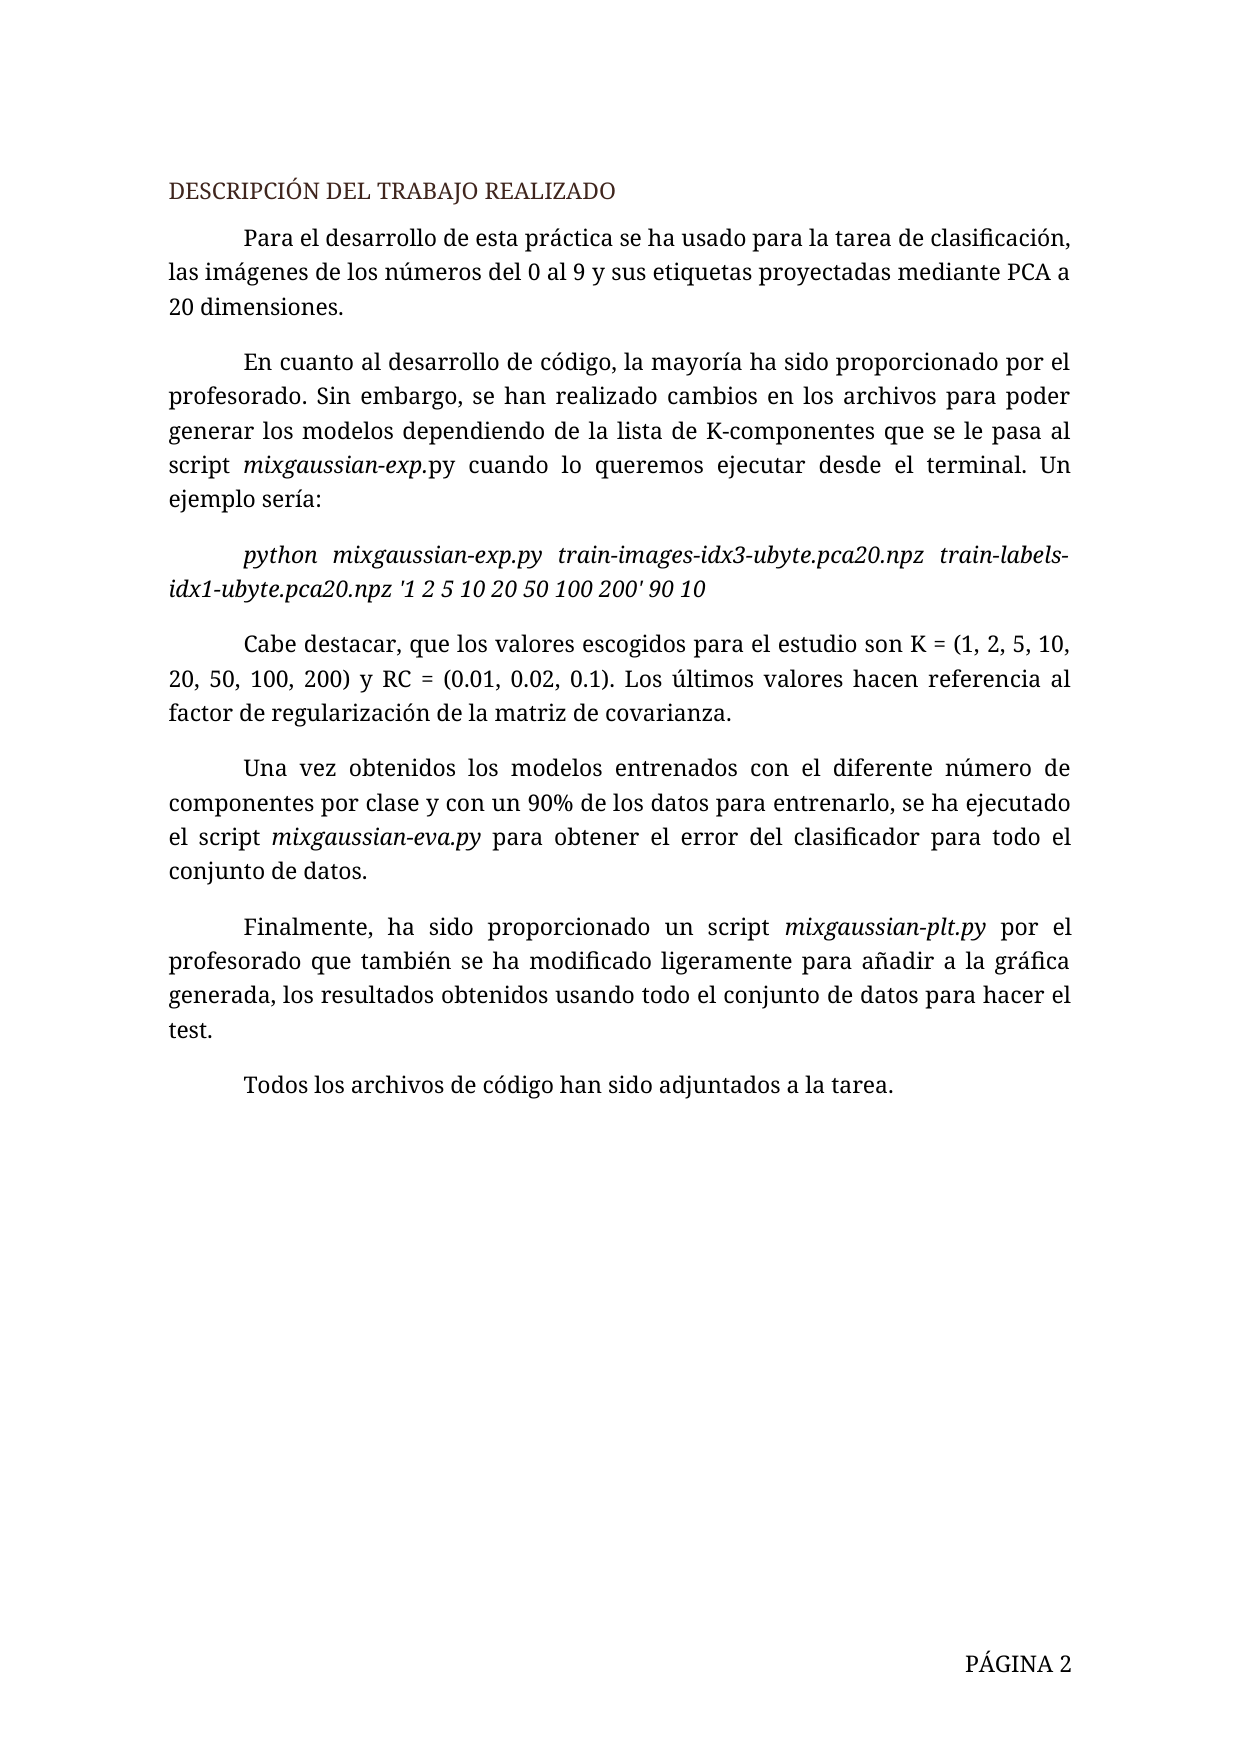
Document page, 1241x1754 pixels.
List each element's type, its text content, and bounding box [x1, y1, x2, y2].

text Todos los archivos de código han sido adjuntados a la tarea. [168, 1069, 1072, 1100]
text Finalmente, ha sido proporcionado un script mixgaussian-plt.py por el profesorado que también se ha modificado ligeramente para añadir a la gráfica generada, los resultados obtenidos usando todo el conjunto de datos para hacer el test. [168, 910, 1072, 1045]
text Cabe destacar, que los valores escogidos para el estudio son K = (1, 2, 5, 10, 20, 50, 100, 200) y RC = (0.01, 0.02, 0.1). Los últimos valores hacen referencia al factor de regularización de la matriz de covarianza. [168, 628, 1072, 728]
text Una vez obtenidos los modelos entrenados con el diferente número de componentes por clase y con un 90% de los datos para entrenarlo, se ha ejecutado el script mixgaussian-eva.py para obtener el error del clasificador para todo el conjunto de datos. [168, 752, 1072, 886]
text En cuanto al desarrollo de código, la mayoría ha sido proporcionado por el profesorado. Sin embargo, se han realizado cambios en los archivos para poder generar los modelos dependiendo de la lista de K-componentes que se le pasa al script mixgaussian-exp.py cuando lo queremos ejecutar desde el terminal. Un ejemplo sería: [168, 346, 1072, 514]
subtitle DESCRIPCIóN DEL TRABAJO REALIZADO [168, 175, 1072, 206]
text python mixgaussian-exp.py train-images-idx3-ubyte.pca20.npz train-labels-idx1-ubyte.pca20.npz '1 2 5 10 20 50 100 200' 90 10 [168, 538, 1072, 604]
text Para el desarrollo de esta práctica se ha usado para la tarea de clasificación, las imágenes de los números del 0 al 9 y sus etiquetas proyectadas mediante PCA a 20 dimensiones. [168, 222, 1072, 322]
